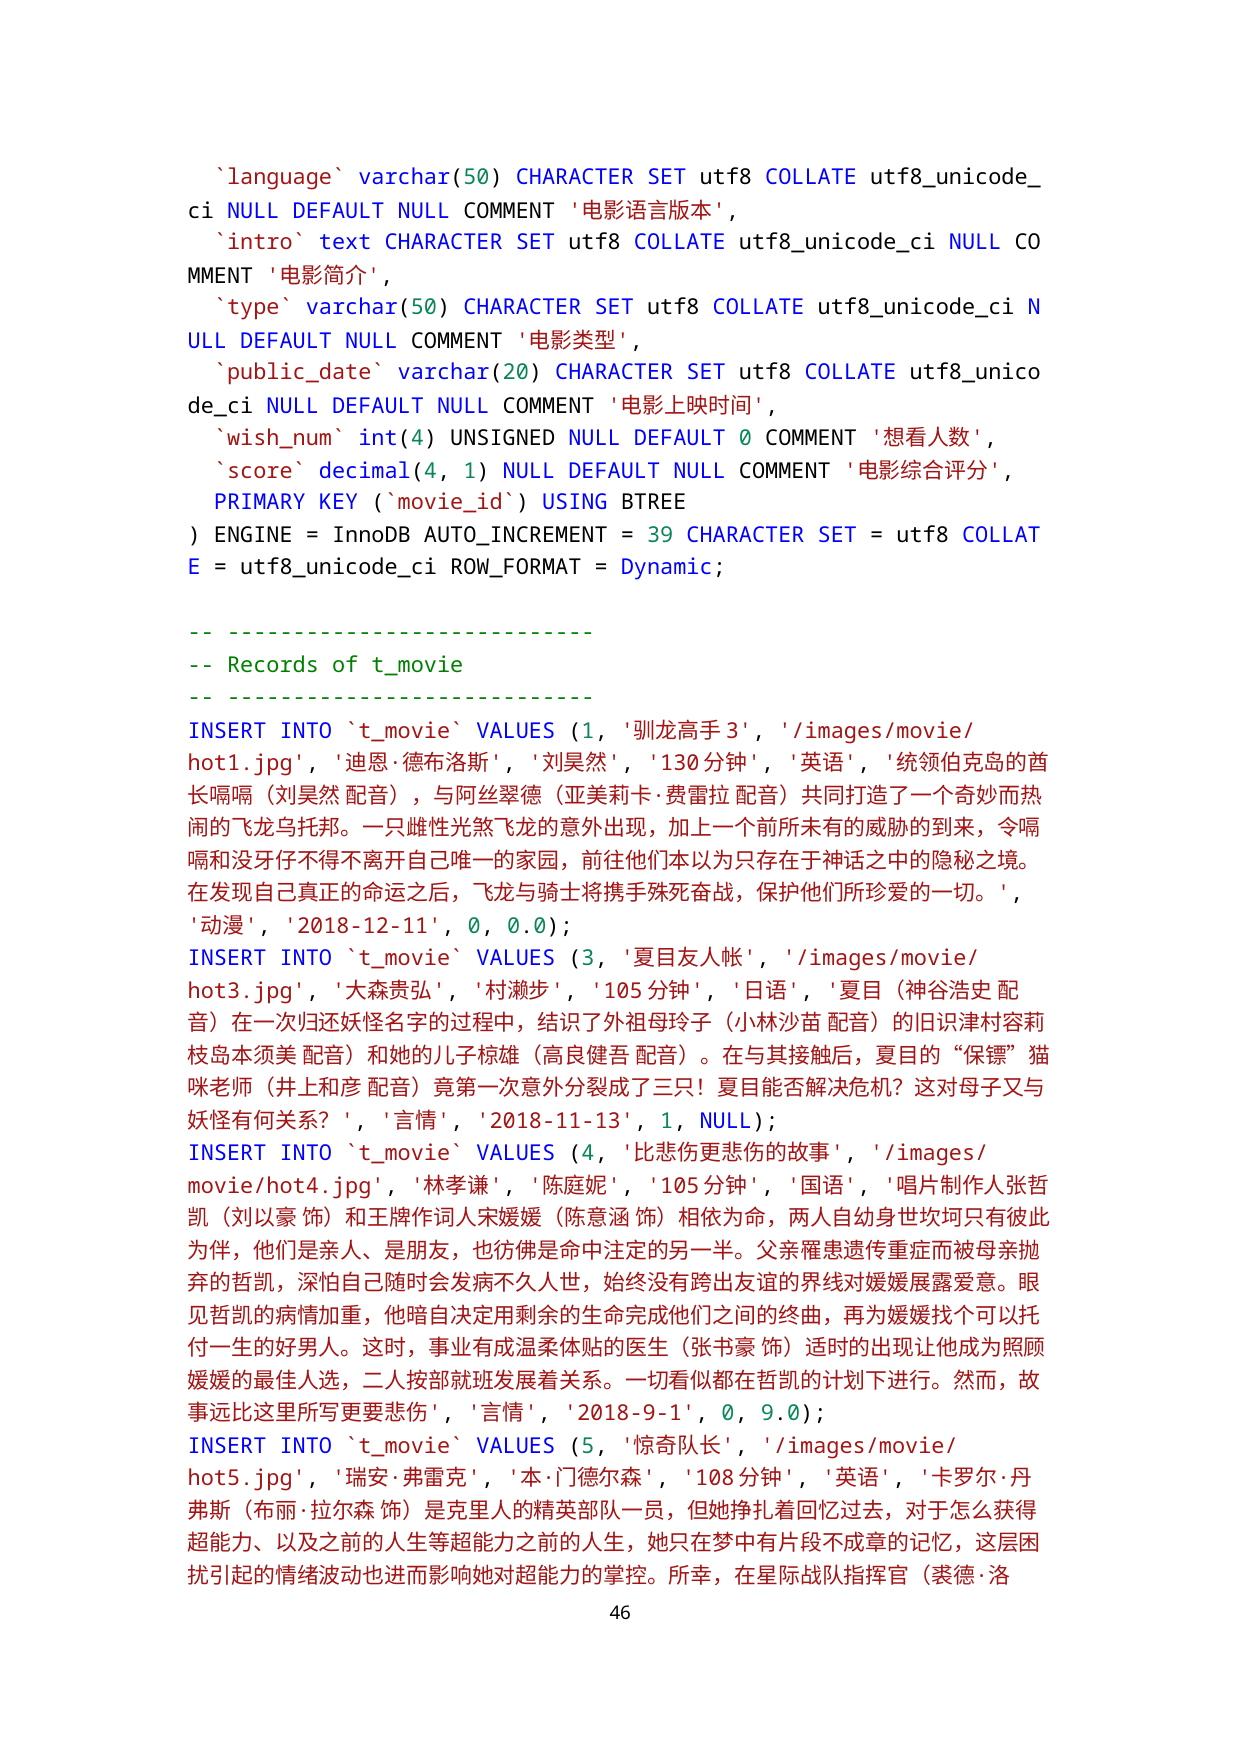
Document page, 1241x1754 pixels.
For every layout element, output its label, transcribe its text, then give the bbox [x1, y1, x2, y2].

text `wish_num` int(4) UNSIGNED NULL DEFAULT 0 COMMENT '想看人数', [187, 420, 1053, 452]
text -- ---------------------------- [187, 680, 1053, 712]
text INSERT INTO `t_movie` VALUES (4, '比悲伤更悲伤的故事', '/images/movie/hot4.jpg', '林孝谦', '陈庭妮', '105分钟', '国语', '唱片制作人张哲凯（刘以豪 饰）和王牌作词人宋媛媛（陈意涵 饰）相依为命，两人自幼身世坎坷只有彼此为伴，他们是亲人、是朋友，也彷佛是命中注定的另一半。父亲罹患遗传重症而被母亲抛弃的哲凯，深怕自己随时会发病不久人世，始终没有跨出友谊的界线对媛媛展露爱意。眼见哲凯的病情加重，他暗自决定用剩余的生命完成他们之间的终曲，再为媛媛找个可以托付一生的好男人。这时，事业有成温柔体贴的医生（张书豪 饰）适时的出现让他成为照顾媛媛的最佳人选，二人按部就班发展着关系。一切看似都在哲凯的计划下进行。然而，故事远比这里所写更要悲伤', '言情', '2018-9-1', 0, 9.0); [187, 1135, 1053, 1427]
text `score` decimal(4, 1) NULL DEFAULT NULL COMMENT '电影综合评分', [187, 452, 1053, 485]
text INSERT INTO `t_movie` VALUES (3, '夏目友人帐', '/images/movie/hot3.jpg', '大森贵弘', '村濑步', '105分钟', '日语', '夏目（神谷浩史 配音）在一次归还妖怪名字的过程中，结识了外祖母玲子（小林沙苗 配音）的旧识津村容莉枝岛本须美 配音）和她的儿子椋雄（高良健吾 配音）。在与其接触后，夏目的“保镖”猫咪老师（井上和彦 配音）竟第一次意外分裂成了三只！夏目能否解决危机？这对母子又与妖怪有何关系？', '言情', '2018-11-13', 1, NULL); [187, 940, 1053, 1135]
text INSERT INTO `t_movie` VALUES (1, '驯龙高手3', '/images/movie/hot1.jpg', '迪恩·德布洛斯', '刘昊然', '130分钟', '英语', '统领伯克岛的酋长嗝嗝（刘昊然 配音），与阿丝翠德（亚美莉卡·费雷拉 配音）共同打造了一个奇妙而热闹的飞龙乌托邦。一只雌性光煞飞龙的意外出现，加上一个前所未有的威胁的到来，令嗝嗝和没牙仔不得不离开自己唯一的家园，前往他们本以为只存在于神话之中的隐秘之境。在发现自己真正的命运之后，飞龙与骑士将携手殊死奋战，保护他们所珍爱的一切。', '动漫', '2018-12-11', 0, 0.0); [187, 712, 1053, 940]
text `intro` text CHARACTER SET utf8 COLLATE utf8_unicode_ci NULL COMMENT '电影简介', [187, 225, 1053, 290]
text PRIMARY KEY (`movie_id`) USING BTREE [187, 485, 1053, 517]
text `type` varchar(50) CHARACTER SET utf8 COLLATE utf8_unicode_ci NULL DEFAULT NULL COMMENT '电影类型', [187, 290, 1053, 355]
text ) ENGINE = InnoDB AUTO_INCREMENT = 39 CHARACTER SET = utf8 COLLATE = utf8_unicode_ci ROW_FORMAT = Dynamic; [187, 517, 1053, 582]
text -- ---------------------------- [187, 615, 1053, 647]
text `public_date` varchar(20) CHARACTER SET utf8 COLLATE utf8_unicode_ci NULL DEFAULT NULL COMMENT '电影上映时间', [187, 355, 1053, 420]
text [187, 1427, 1053, 1590]
text `language` varchar(50) CHARACTER SET utf8 COLLATE utf8_unicode_ci NULL DEFAULT NULL COMMENT '电影语言版本', [187, 160, 1053, 225]
text -- Records of t_movie [187, 647, 1053, 680]
